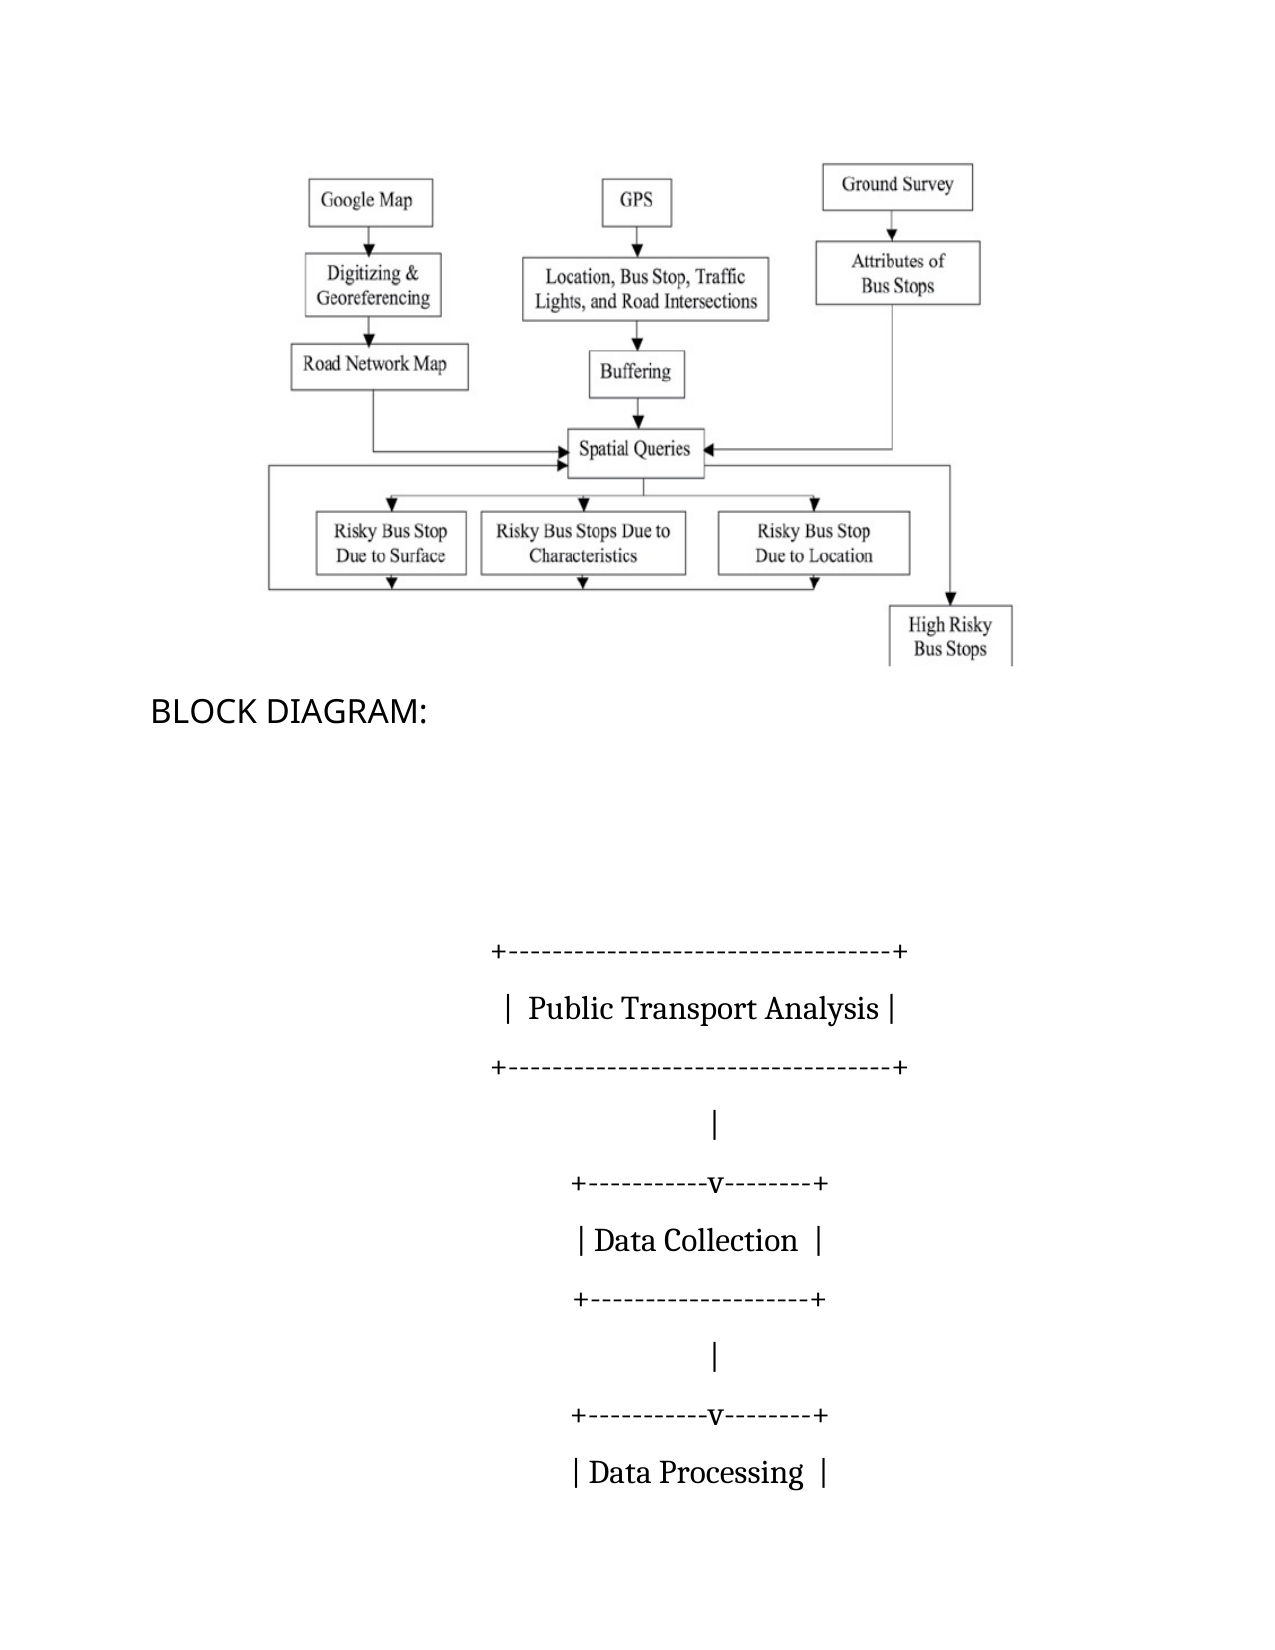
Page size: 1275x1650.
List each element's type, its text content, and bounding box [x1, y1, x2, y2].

picture [251, 150, 1024, 669]
text | Data Collection | [150, 1221, 1125, 1260]
text +-----------------------------------+ [150, 931, 1125, 970]
text | Public Transport Analysis | [150, 989, 1125, 1028]
text +--------------------+ [150, 1279, 1125, 1318]
text | [150, 1105, 1125, 1144]
text | Data Processing | [150, 1453, 1125, 1492]
text +-----------------------------------+ [150, 1047, 1125, 1086]
text BLOCK DIAGRAM: [150, 688, 1125, 733]
text | [150, 1337, 1125, 1376]
text +-----------v--------+ [150, 1163, 1125, 1202]
text +-----------v--------+ [150, 1396, 1125, 1434]
